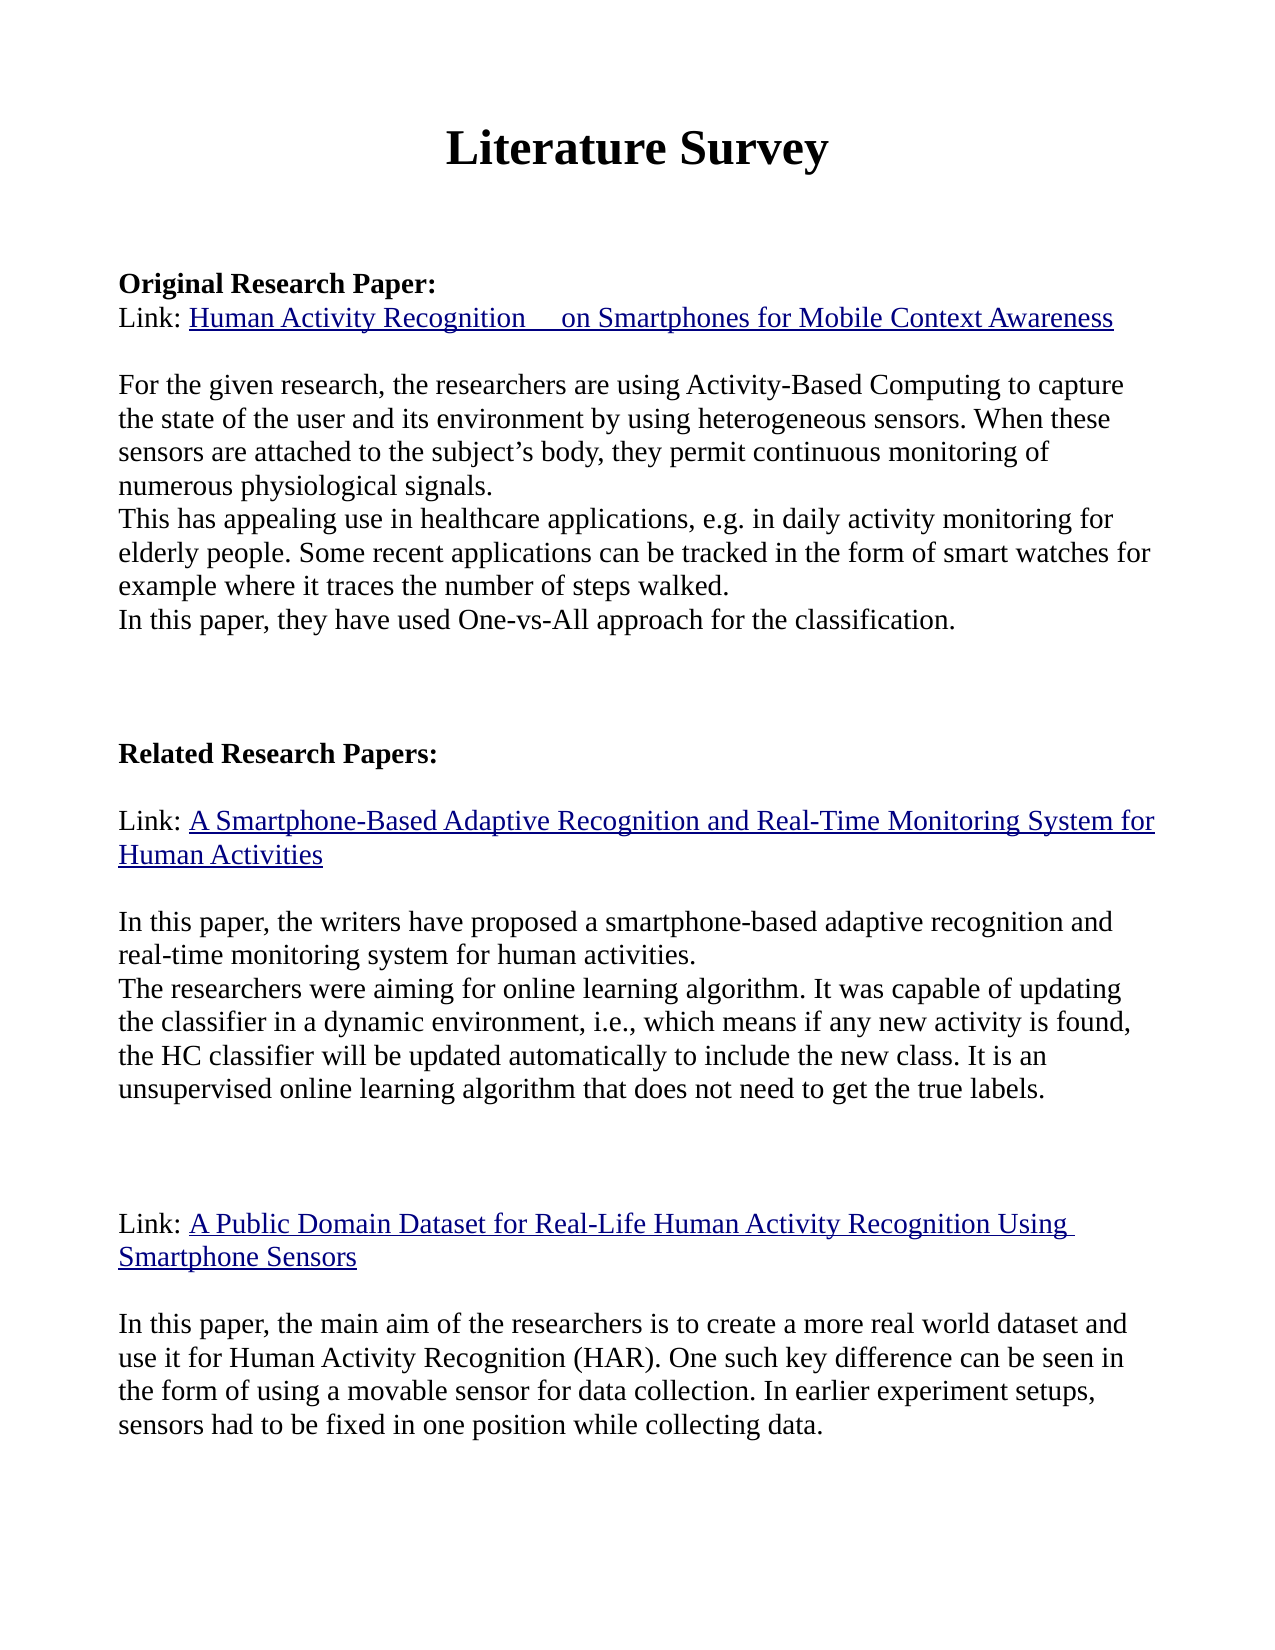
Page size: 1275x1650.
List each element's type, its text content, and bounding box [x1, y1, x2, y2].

text Link: A Public Domain Dataset for Real-Life Human Activity Recognition Using Smartphone Sensors [118, 1206, 1157, 1273]
text In this paper, the main aim of the researchers is to create a more real world dataset and use it for Human Activity Recognition (HAR). One such key difference can be seen in the form of using a movable sensor for data collection. In earlier experiment setups, sensors had to be fixed in one position while collecting data. [118, 1306, 1157, 1441]
text In this paper, the writers have proposed a smartphone-based adaptive recognition and real-time monitoring system for human activities. [118, 904, 1157, 971]
text Literature Survey [118, 118, 1157, 176]
text The researchers were aiming for online learning algorithm. It was capable of updating the classifier in a dynamic environment, i.e., which means if any new activity is found, the HC classifier will be updated automatically to include the new class. It is an unsupervised online learning algorithm that does not need to get the true labels. [118, 971, 1157, 1105]
text Related Research Papers: [118, 736, 1157, 770]
text This has appealing use in healthcare applications, e.g. in daily activity monitoring for elderly people. Some recent applications can be tracked in the form of smart watches for example where it traces the number of steps walked. [118, 501, 1157, 602]
text Link: Human Activity Recognition on Smartphones for Mobile Context Awareness [118, 300, 1157, 334]
text Original Research Paper: [118, 267, 1157, 300]
text Link: A Smartphone-Based Adaptive Recognition and Real-Time Monitoring System for Human Activities [118, 803, 1157, 870]
text In this paper, they have used One-vs-All approach for the classification. [118, 602, 1157, 636]
text For the given research, the researchers are using Activity-Based Computing to capture the state of the user and its environment by using heterogeneous sensors. When these sensors are attached to the subject’s body, they permit continuous monitoring of numerous physiological signals. [118, 367, 1157, 501]
